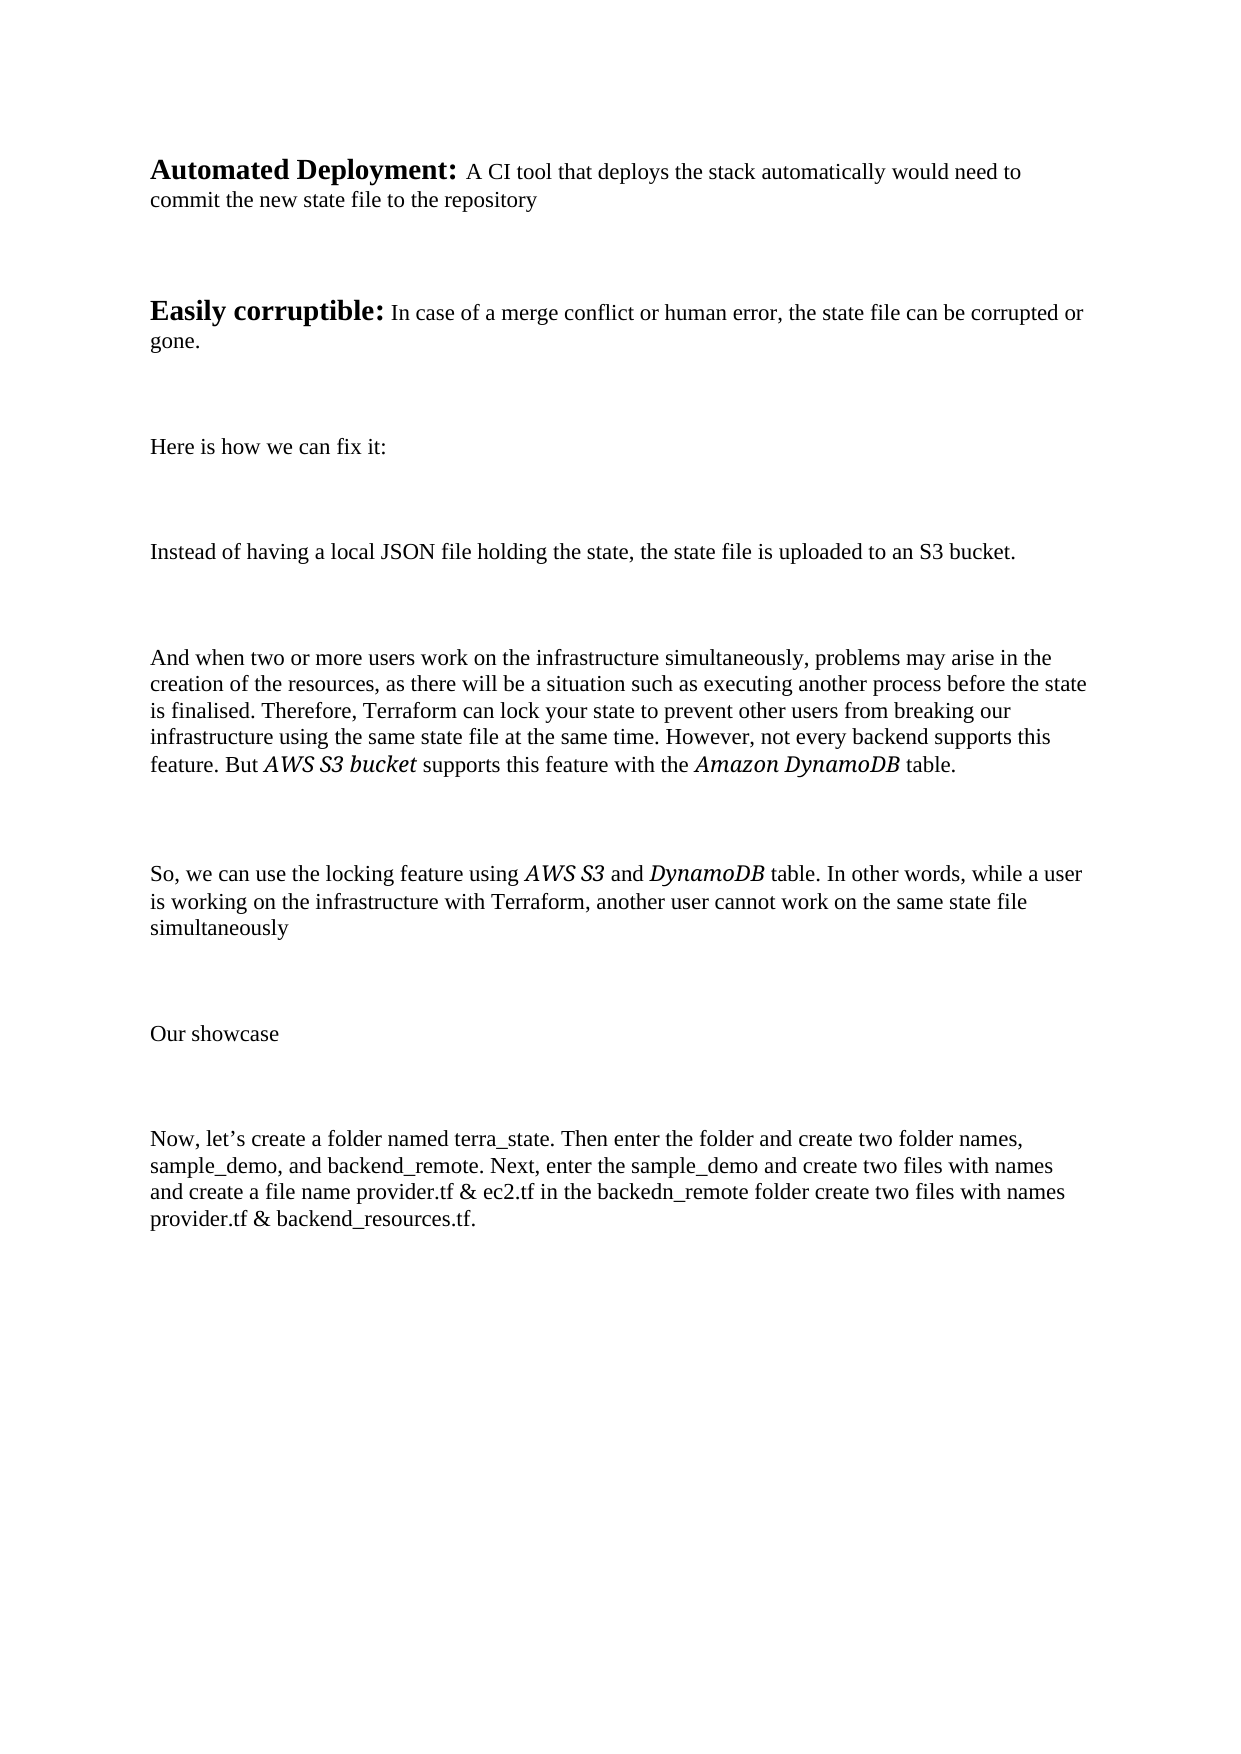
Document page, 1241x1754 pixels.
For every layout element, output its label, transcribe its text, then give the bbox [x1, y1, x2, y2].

text Automated Deployment: A CI tool that deploys the stack automatically would need to commit the new state file to the repository [150, 150, 1090, 212]
text Here is how we can fix it: [150, 433, 1090, 459]
text Easily corruptible: In case of a merge conflict or human error, the state file can be corrupted or gone. [150, 291, 1090, 354]
text And when two or more users work on the infrastructure simultaneously, problems may arise in the creation of the resources, as there will be a situation such as executing another process before the state is finalised. Therefore, Terraform can lock your state to prevent other users from breaking our infrastructure using the same state file at the same time. However, not every backend supports this feature. But AWS S3 bucket supports this feature with the Amazon DynamoDB table. [150, 644, 1090, 779]
text Instead of having a local JSON file holding the state, the state file is uploaded to an S3 bucket. [150, 538, 1090, 565]
text So, we can use the locking feature using AWS S3 and DynamoDB table. In other words, while a user is working on the infrastructure with Terraform, another user cannot work on the same state file simultaneously [150, 858, 1090, 941]
text Now, let’s create a folder named terra_state. Then enter the folder and create two folder names, sample_demo, and backend_remote. Next, enter the sample_demo and create two files with names and create a file name provider.tf & ec2.tf in the backedn_remote folder create two files with names provider.tf & backend_resources.tf. [150, 1126, 1090, 1231]
text Our showcase [150, 1020, 1090, 1046]
